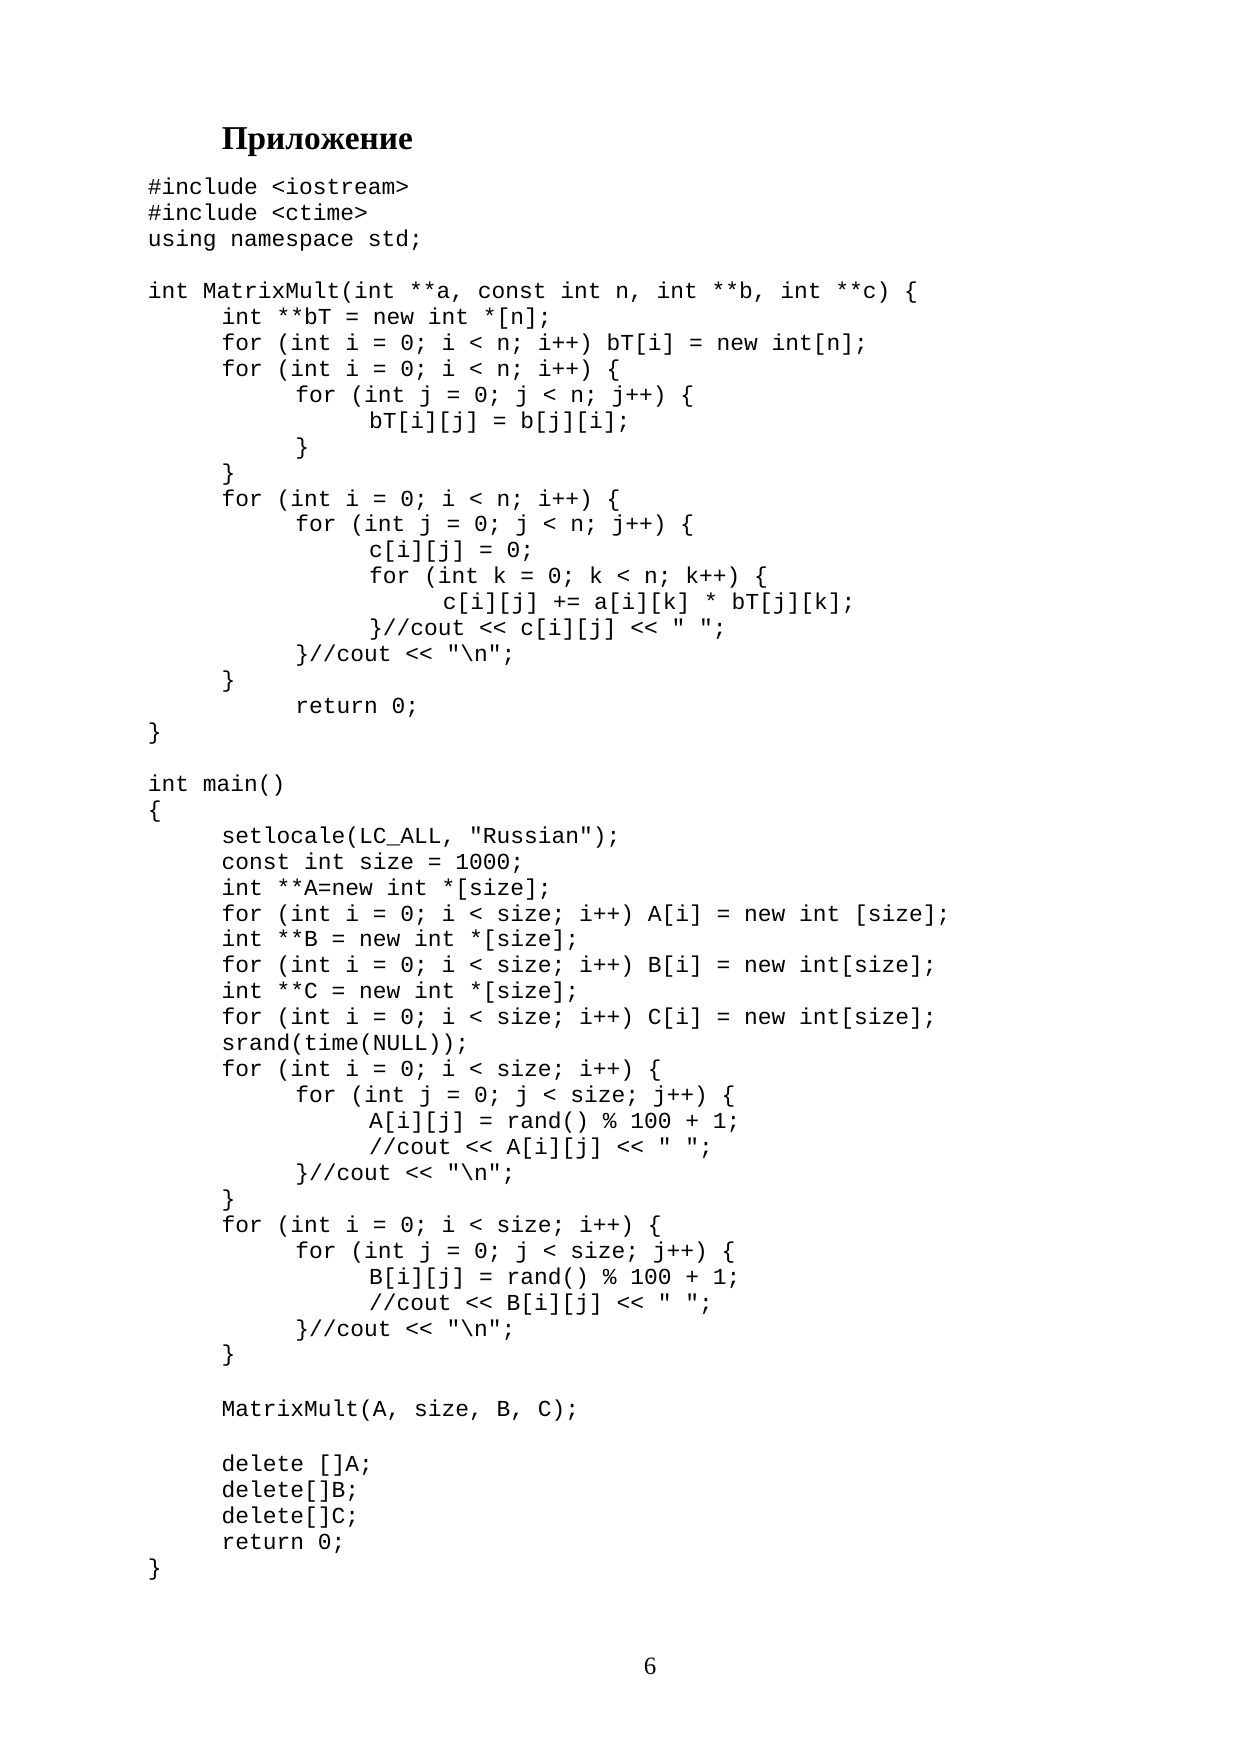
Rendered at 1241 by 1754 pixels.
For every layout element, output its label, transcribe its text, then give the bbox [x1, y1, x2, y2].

text int **C = new int *[size]; [148, 980, 1152, 1006]
text } [148, 668, 1152, 694]
text { [148, 798, 1152, 824]
text B[i][j] = rand() % 100 + 1; [148, 1265, 1152, 1291]
text bT[i][j] = b[j][i]; [148, 409, 1152, 435]
text for (int j = 0; j < n; j++) { [148, 383, 1152, 409]
text //cout << A[i][j] << " "; [148, 1135, 1152, 1161]
text for (int j = 0; j < size; j++) { [148, 1083, 1152, 1109]
text A[i][j] = rand() % 100 + 1; [148, 1109, 1152, 1135]
text }//cout << c[i][j] << " "; [148, 617, 1152, 642]
text int MatrixMult(int **a, const int n, int **b, int **c) { [148, 279, 1152, 305]
text for (int i = 0; i < size; i++) A[i] = new int [size]; [148, 902, 1152, 928]
text #include <iostream> [148, 176, 1152, 202]
text int **bT = new int *[n]; [148, 305, 1152, 331]
text delete []A; [148, 1452, 1152, 1478]
text delete[]B; [148, 1478, 1152, 1504]
text for (int i = 0; i < size; i++) B[i] = new int[size]; [148, 954, 1152, 980]
text delete[]C; [148, 1504, 1152, 1530]
text for (int i = 0; i < size; i++) C[i] = new int[size]; [148, 1006, 1152, 1032]
text for (int j = 0; j < size; j++) { [148, 1239, 1152, 1265]
text } [148, 720, 1152, 746]
text srand(time(NULL)); [148, 1032, 1152, 1057]
text int **B = new int *[size]; [148, 928, 1152, 954]
text for (int i = 0; i < size; i++) { [148, 1057, 1152, 1083]
text MatrixMult(A, size, B, C); [148, 1397, 1152, 1423]
text for (int i = 0; i < size; i++) { [148, 1213, 1152, 1239]
text return 0; [148, 1530, 1152, 1556]
text #include <ctime> [148, 202, 1152, 227]
text c[i][j] = 0; [148, 539, 1152, 565]
text return 0; [148, 694, 1152, 720]
text int main() [148, 772, 1152, 798]
text const int size = 1000; [148, 850, 1152, 876]
text for (int k = 0; k < n; k++) { [148, 565, 1152, 591]
text for (int i = 0; i < n; i++) { [148, 487, 1152, 513]
text c[i][j] += a[i][k] * bT[j][k]; [148, 591, 1152, 617]
text } [148, 1556, 1152, 1582]
text }//cout << "\n"; [148, 1161, 1152, 1187]
text } [148, 1187, 1152, 1213]
text //cout << B[i][j] << " "; [148, 1291, 1152, 1317]
text } [148, 461, 1152, 487]
text for (int j = 0; j < n; j++) { [148, 513, 1152, 539]
text for (int i = 0; i < n; i++) bT[i] = new int[n]; [148, 331, 1152, 357]
text for (int i = 0; i < n; i++) { [148, 357, 1152, 383]
text Приложение [148, 118, 1152, 156]
text } [148, 1343, 1152, 1369]
text }//cout << "\n"; [148, 642, 1152, 668]
text }//cout << "\n"; [148, 1317, 1152, 1343]
text int **A=new int *[size]; [148, 876, 1152, 902]
text using namespace std; [148, 227, 1152, 253]
text setlocale(LC_ALL, "Russian"); [148, 824, 1152, 850]
text } [148, 435, 1152, 461]
